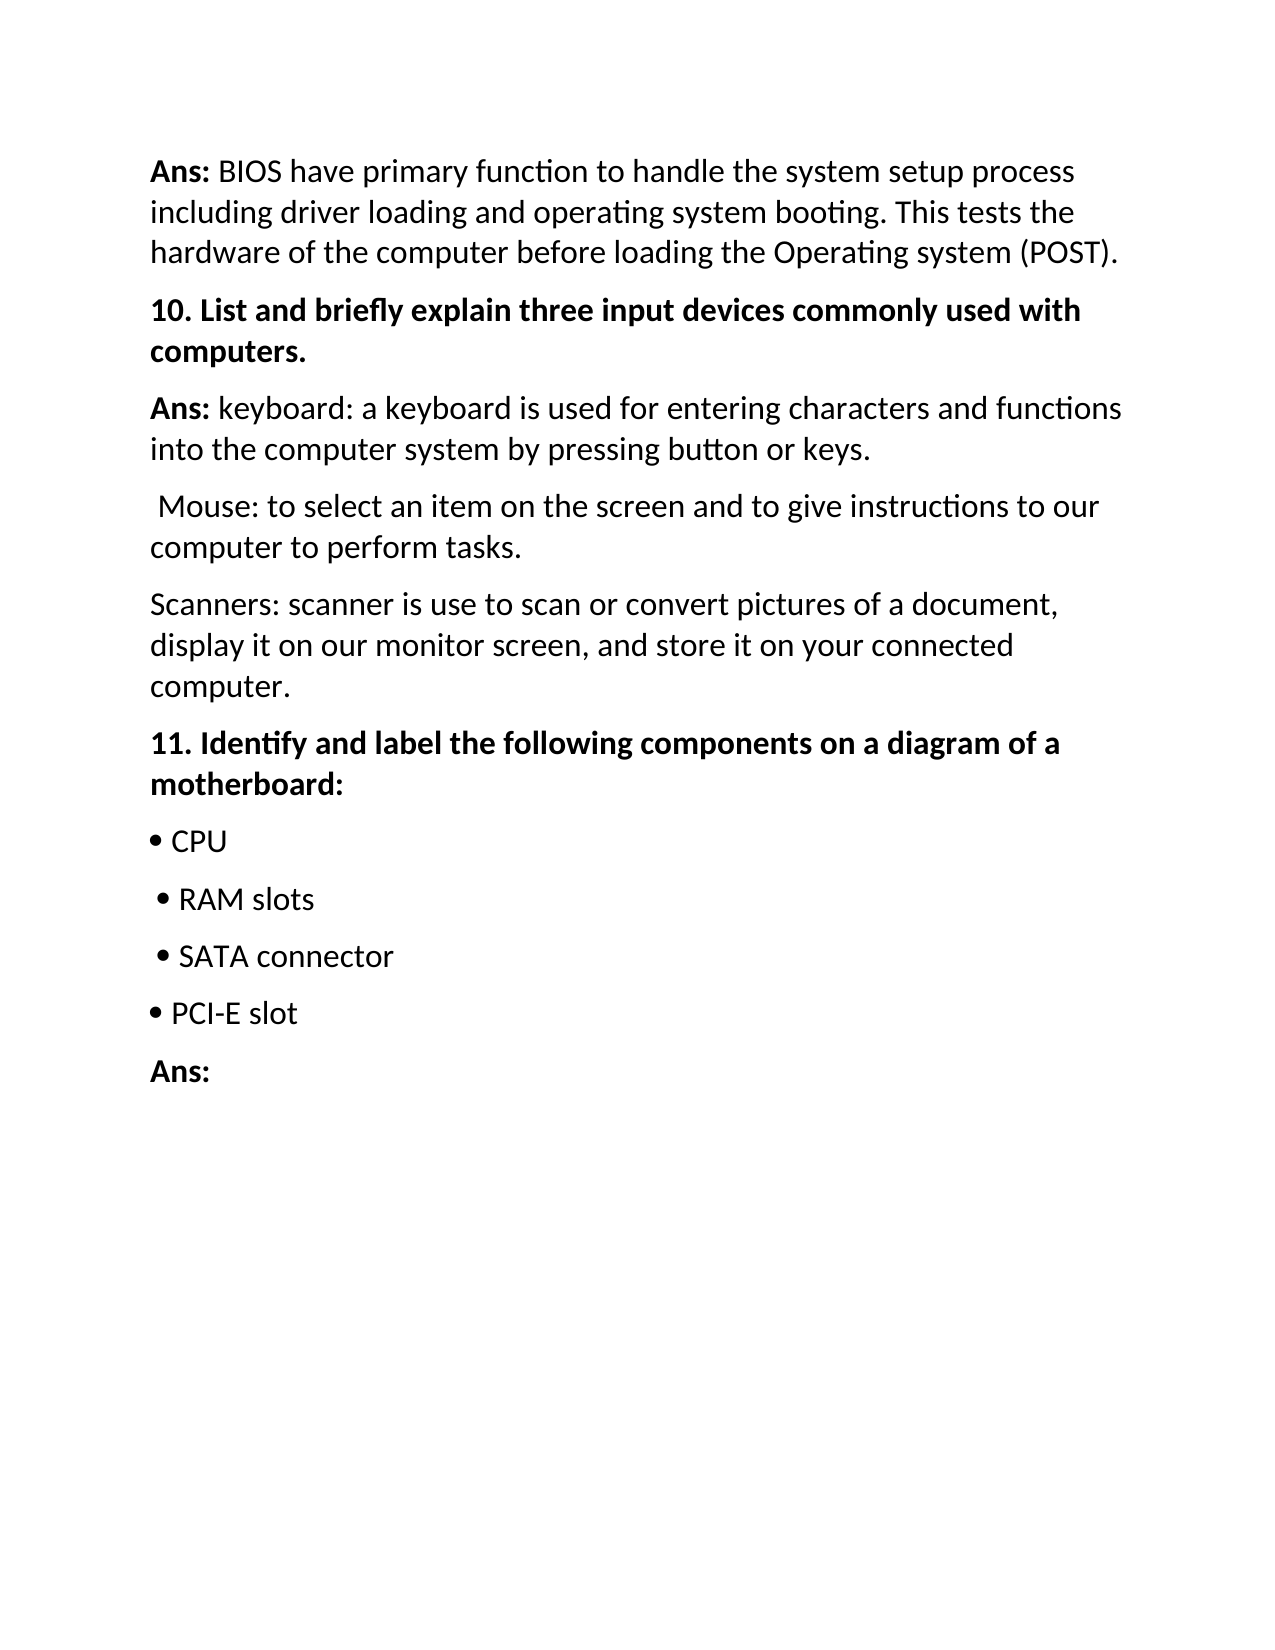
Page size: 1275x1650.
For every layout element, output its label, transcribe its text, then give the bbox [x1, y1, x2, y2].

text 10. List and briefly explain three input devices commonly used with computers. [150, 289, 1125, 370]
text PCI-E slot [150, 992, 1125, 1033]
text Scanners: scanner is use to scan or convert pictures of a document, display it on our monitor screen, and store it on your connected computer. [150, 583, 1125, 705]
text RAM slots [150, 878, 1125, 918]
text CPU [150, 820, 1125, 861]
text Ans: BIOS have primary function to handle the system setup process including driver loading and operating system booting. This tests the hardware of the computer before loading the Operating system (POST). [150, 150, 1125, 272]
text Ans: [150, 1050, 1125, 1091]
text 11. Identify and label the following components on a diagram of a motherboard: [150, 722, 1125, 803]
text SATA connector [150, 935, 1125, 976]
text Ans: keyboard: a keyboard is used for entering characters and functions into the computer system by pressing button or keys. [150, 387, 1125, 468]
text Mouse: to select an item on the screen and to give instructions to our computer to perform tasks. [150, 485, 1125, 567]
